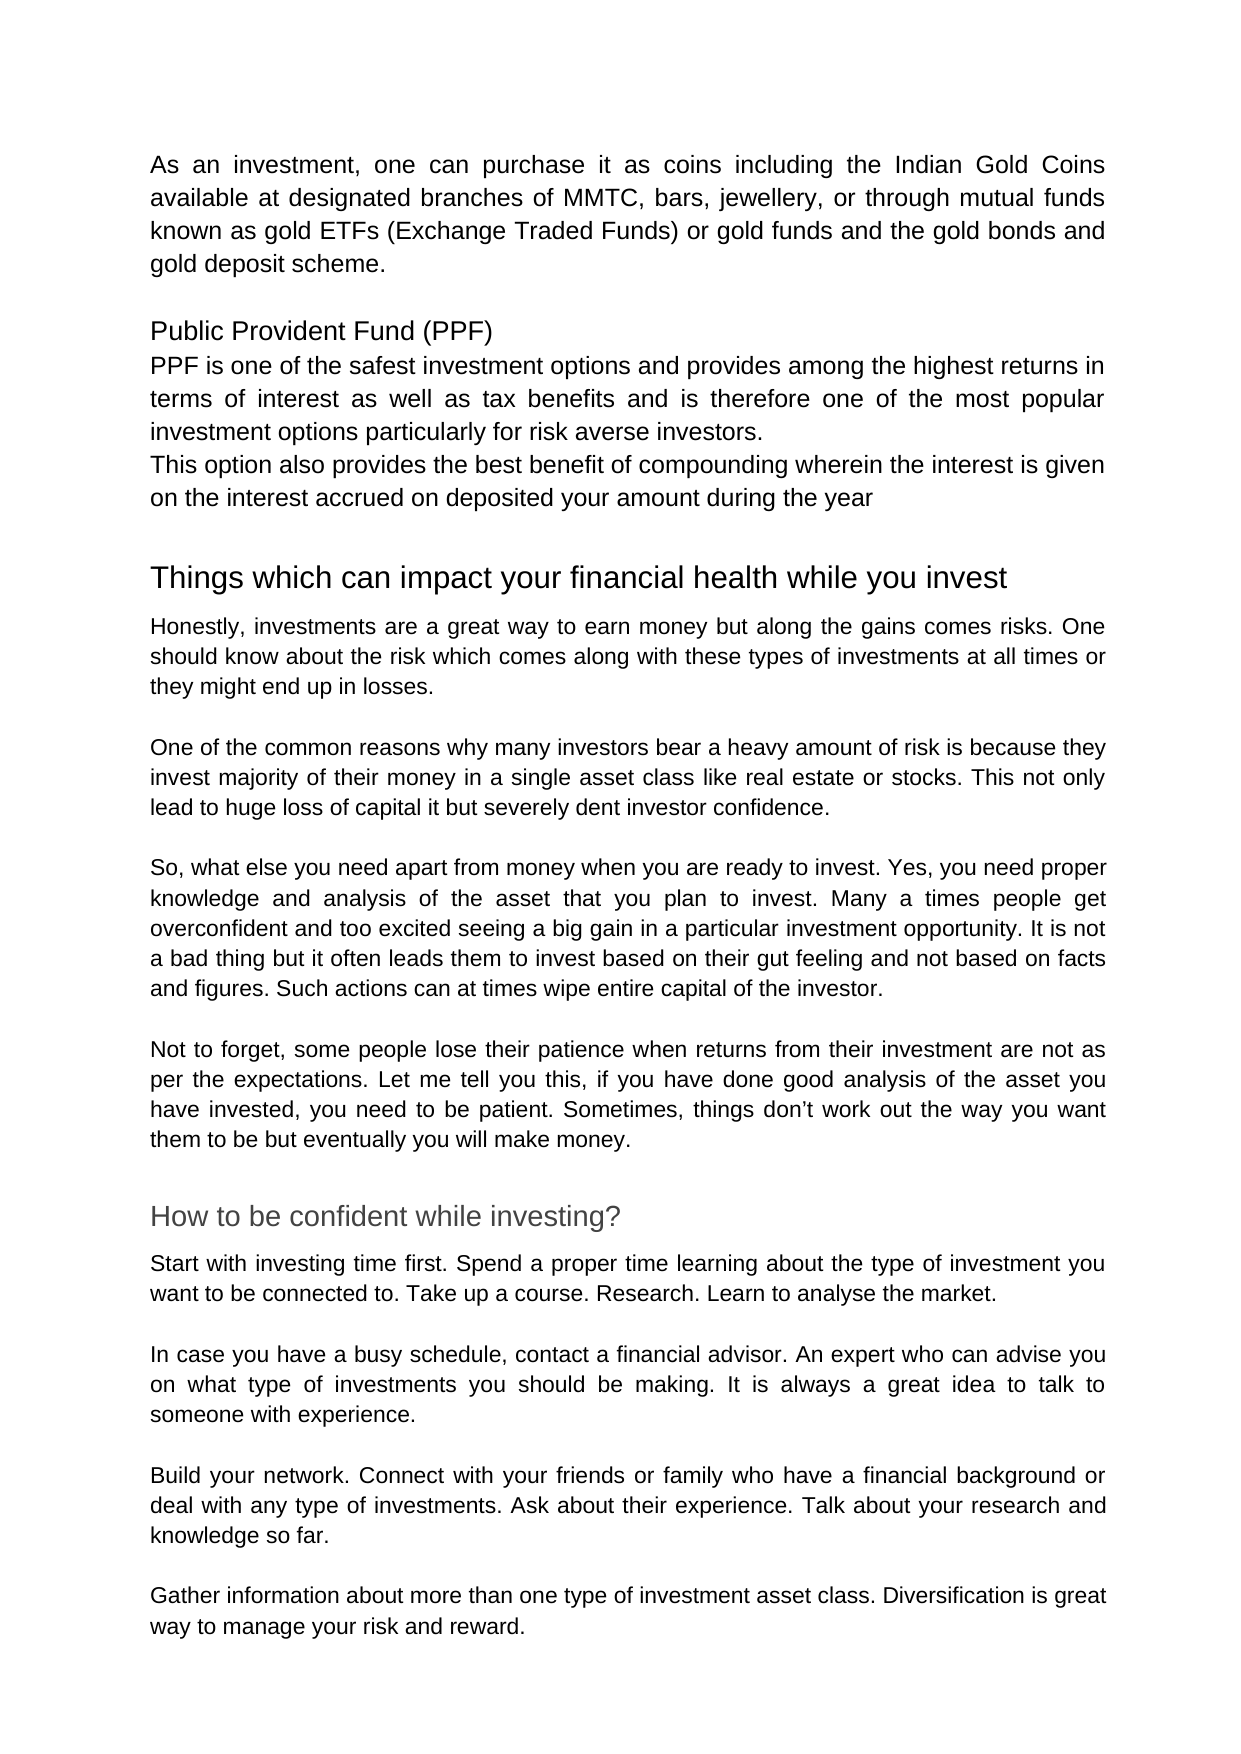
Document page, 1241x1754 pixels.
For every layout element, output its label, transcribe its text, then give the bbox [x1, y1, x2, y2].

subtitle Things which can impact your financial health while you invest [150, 559, 1107, 595]
text So, what else you need apart from money when you are ready to invest. Yes, you need proper knowledge and analysis of the asset that you plan to invest. Many a times people get overconfident and too excited seeing a big gain in a particular investment opportunity. It is not a bad thing but it often leads them to invest based on their gut feeling and not based on facts and figures. Such actions can at times wipe entire capital of the investor. [150, 854, 1107, 1001]
text Not to forget, some people lose their patience when returns from their investment are not as per the expectations. Let me tell you this, if you have done good analysis of the asset you have invested, you need to be patient. Sometimes, things don’t work out the way you want them to be but eventually you will make money. [150, 1036, 1107, 1152]
text Start with investing time first. Spend a proper time learning about the type of investment you want to be connected to. Take up a course. Research. Learn to analyse the market. [150, 1250, 1107, 1307]
text Build your network. Connect with your friends or family who have a financial background or deal with any type of investments. Ask about their experience. Talk about your research and knowledge so far. [150, 1462, 1107, 1548]
text PPF is one of the safest investment options and provides among the highest returns in terms of interest as well as tax benefits and is therefore one of the most popular investment options particularly for risk averse investors. [150, 351, 1107, 446]
text Honestly, investments are a great way to earn money but along the gains comes risks. One should know about the risk which comes along with these types of investments at all times or they might end up in losses. [150, 613, 1107, 699]
subtitle How to be confident while investing? [150, 1199, 1107, 1233]
text This option also provides the best benefit of compounding wherein the interest is given on the interest accrued on deposited your amount during the year [150, 450, 1107, 512]
text As an investment, one can purchase it as coins including the Indian Gold Coins available at designated branches of MMTC, bars, jewellery, or through mutual funds known as gold ETFs (Exchange Traded Funds) or gold funds and the gold bonds and gold deposit scheme. [150, 150, 1107, 278]
text Public Provident Fund (PPF) [150, 315, 1107, 346]
text In case you have a busy schedule, contact a financial advisor. An expert who can advise you on what type of investments you should be making. It is always a great idea to talk to someone with experience. [150, 1341, 1107, 1427]
text Gather information about more than one type of investment asset class. Diversification is great way to manage your risk and reward. [150, 1582, 1107, 1639]
text One of the common reasons why many investors bear a heavy amount of risk is because they invest majority of their money in a single asset class like real estate or stocks. This not only lead to huge loss of capital it but severely dent investor confidence. [150, 733, 1107, 820]
